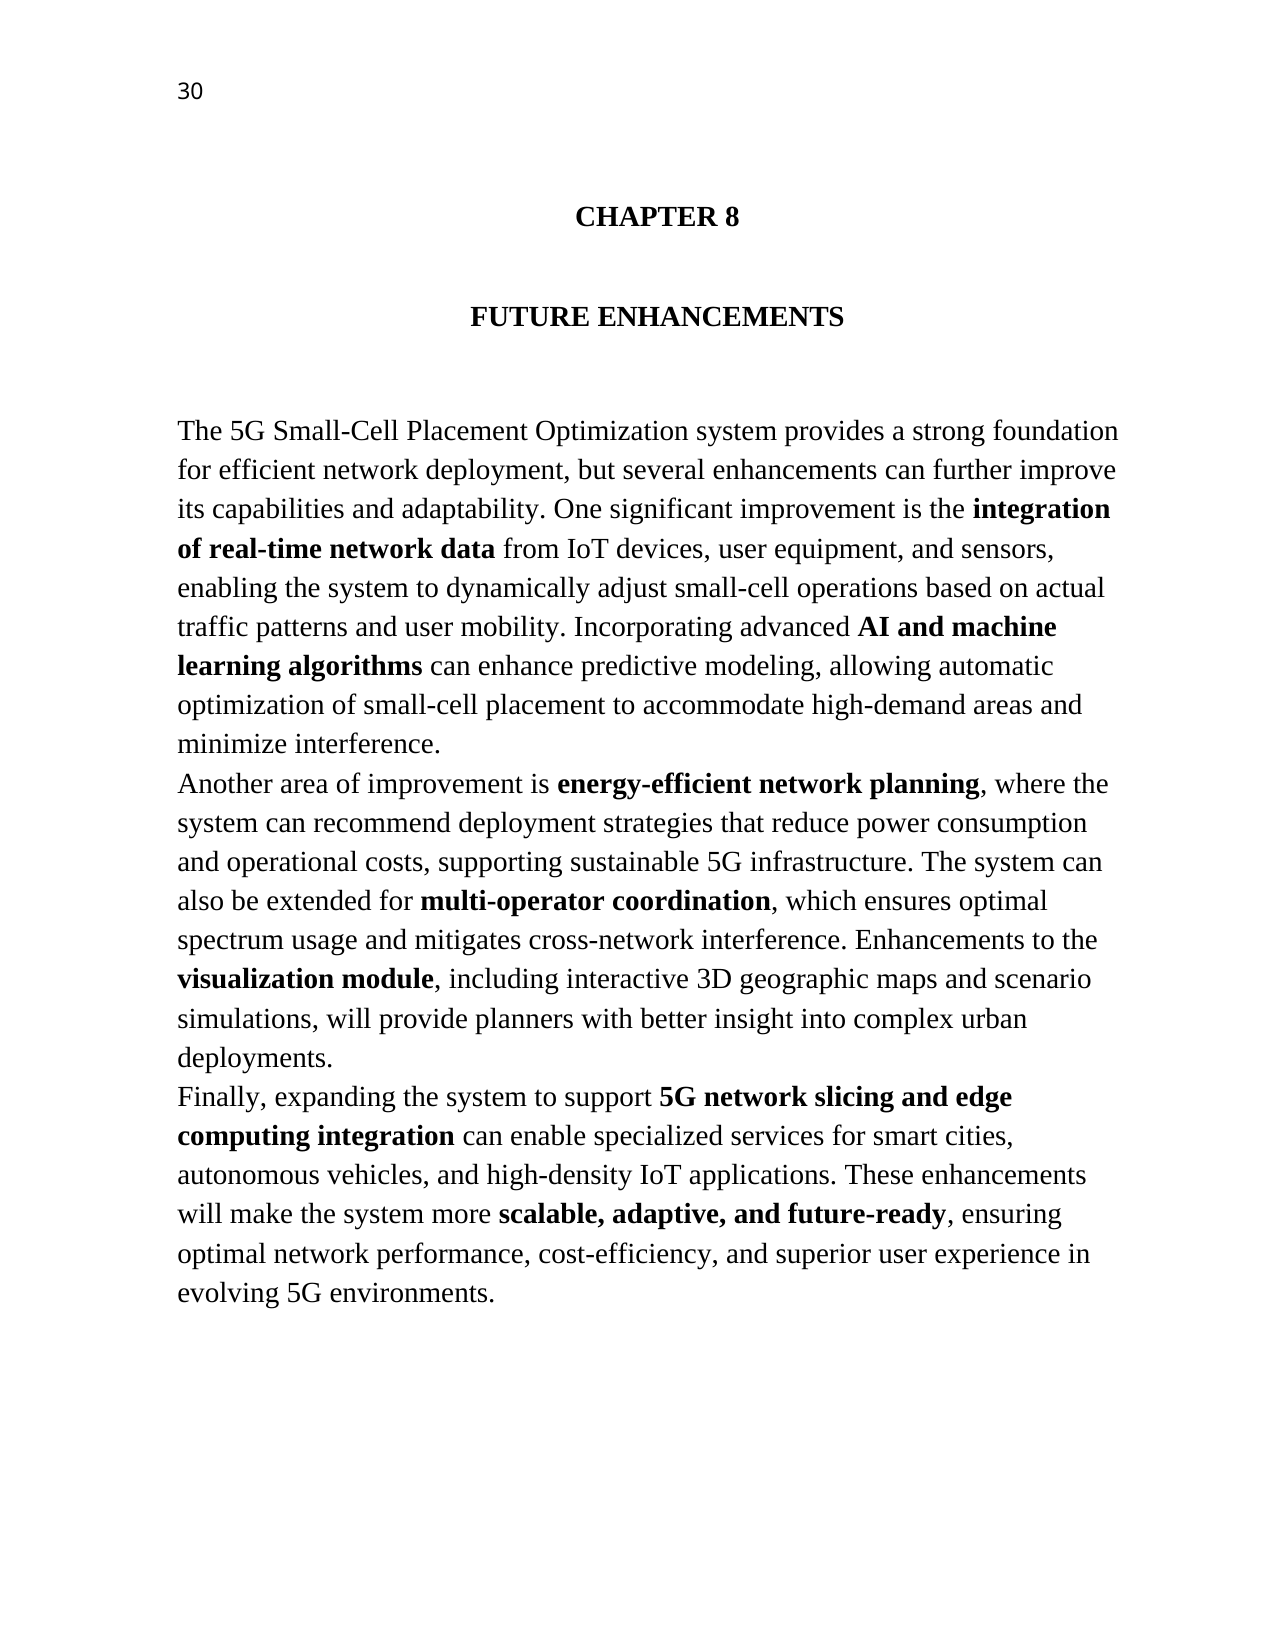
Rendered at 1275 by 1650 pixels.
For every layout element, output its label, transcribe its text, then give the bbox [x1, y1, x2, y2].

subtitle CHAPTER 8 [187, 199, 1127, 232]
text The 5G Small-Cell Placement Optimization system provides a strong foundation for efficient network deployment, but several enhancements can further improve its capabilities and adaptability. One significant improvement is the integration of real-time network data from IoT devices, user equipment, and sensors, enabling the system to dynamically adjust small-cell operations based on actual traffic patterns and user mobility. Incorporating advanced AI and machine learning algorithms can enhance predictive modeling, allowing automatic optimization of small-cell placement to accommodate high-demand areas and minimize interference. [177, 413, 1127, 760]
text Finally, expanding the system to support 5G network slicing and edge computing integration can enable specialized services for smart cities, autonomous vehicles, and high-density IoT applications. These enhancements will make the system more scalable, adaptive, and future-ready, ensuring optimal network performance, cost-efficiency, and superior user experience in evolving 5G environments. [177, 1079, 1127, 1308]
text Another area of improvement is energy-efficient network planning, where the system can recommend deployment strategies that reduce power consumption and operational costs, supporting sustainable 5G infrastructure. The system can also be extended for multi-operator coordination, which ensures optimal spectrum usage and mitigates cross-network interference. Enhancements to the visualization module, including interactive 3D geographic maps and scenario simulations, will provide planners with better insight into complex urban deployments. [177, 766, 1127, 1073]
subtitle FUTURE ENHANCEMENTS [187, 299, 1127, 333]
